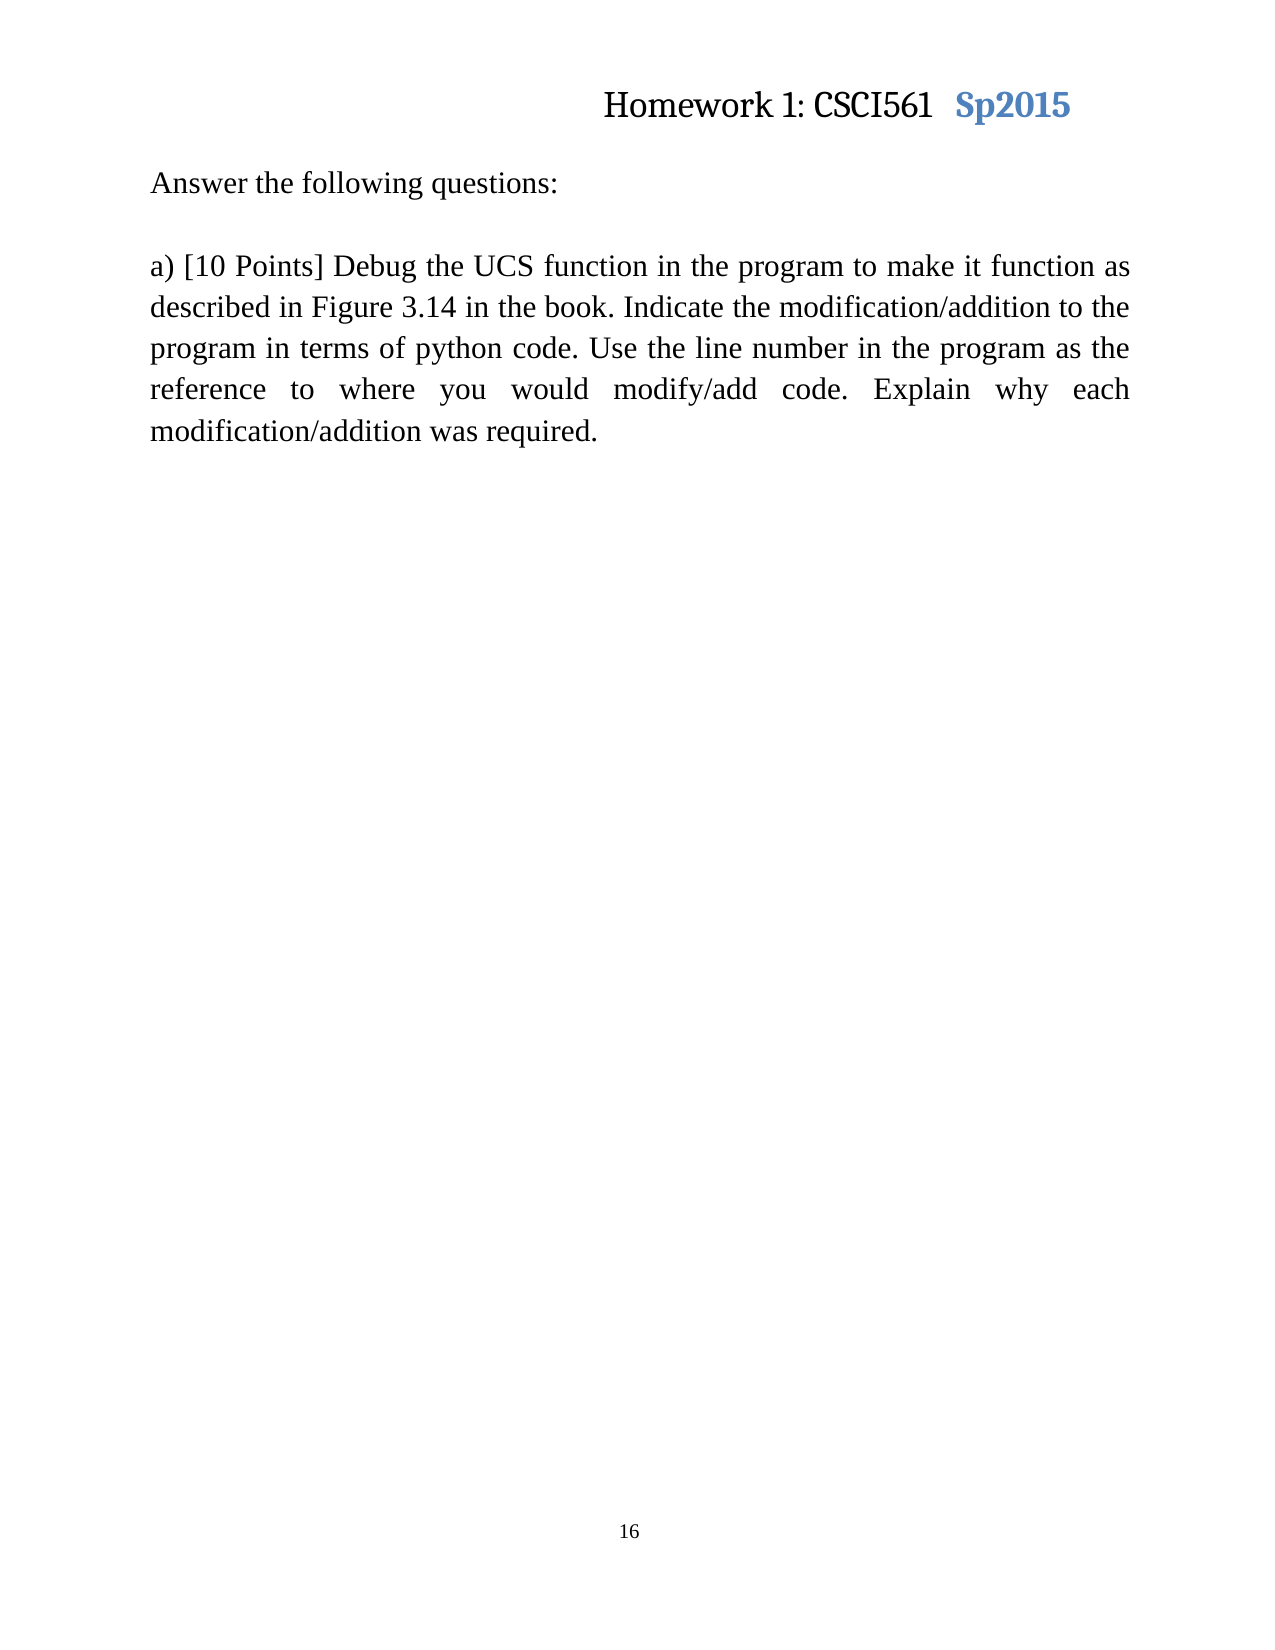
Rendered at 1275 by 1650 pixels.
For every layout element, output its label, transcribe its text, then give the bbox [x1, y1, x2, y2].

text a) [10 Points] Debug the UCS function in the program to make it function as described in Figure 3.14 in the book. Indicate the modification/addition to the program in terms of python code. Use the line number in the program as the reference to where you would modify/add code. Explain why each modification/addition was required. [150, 247, 1130, 448]
text Answer the following questions: [150, 164, 562, 200]
